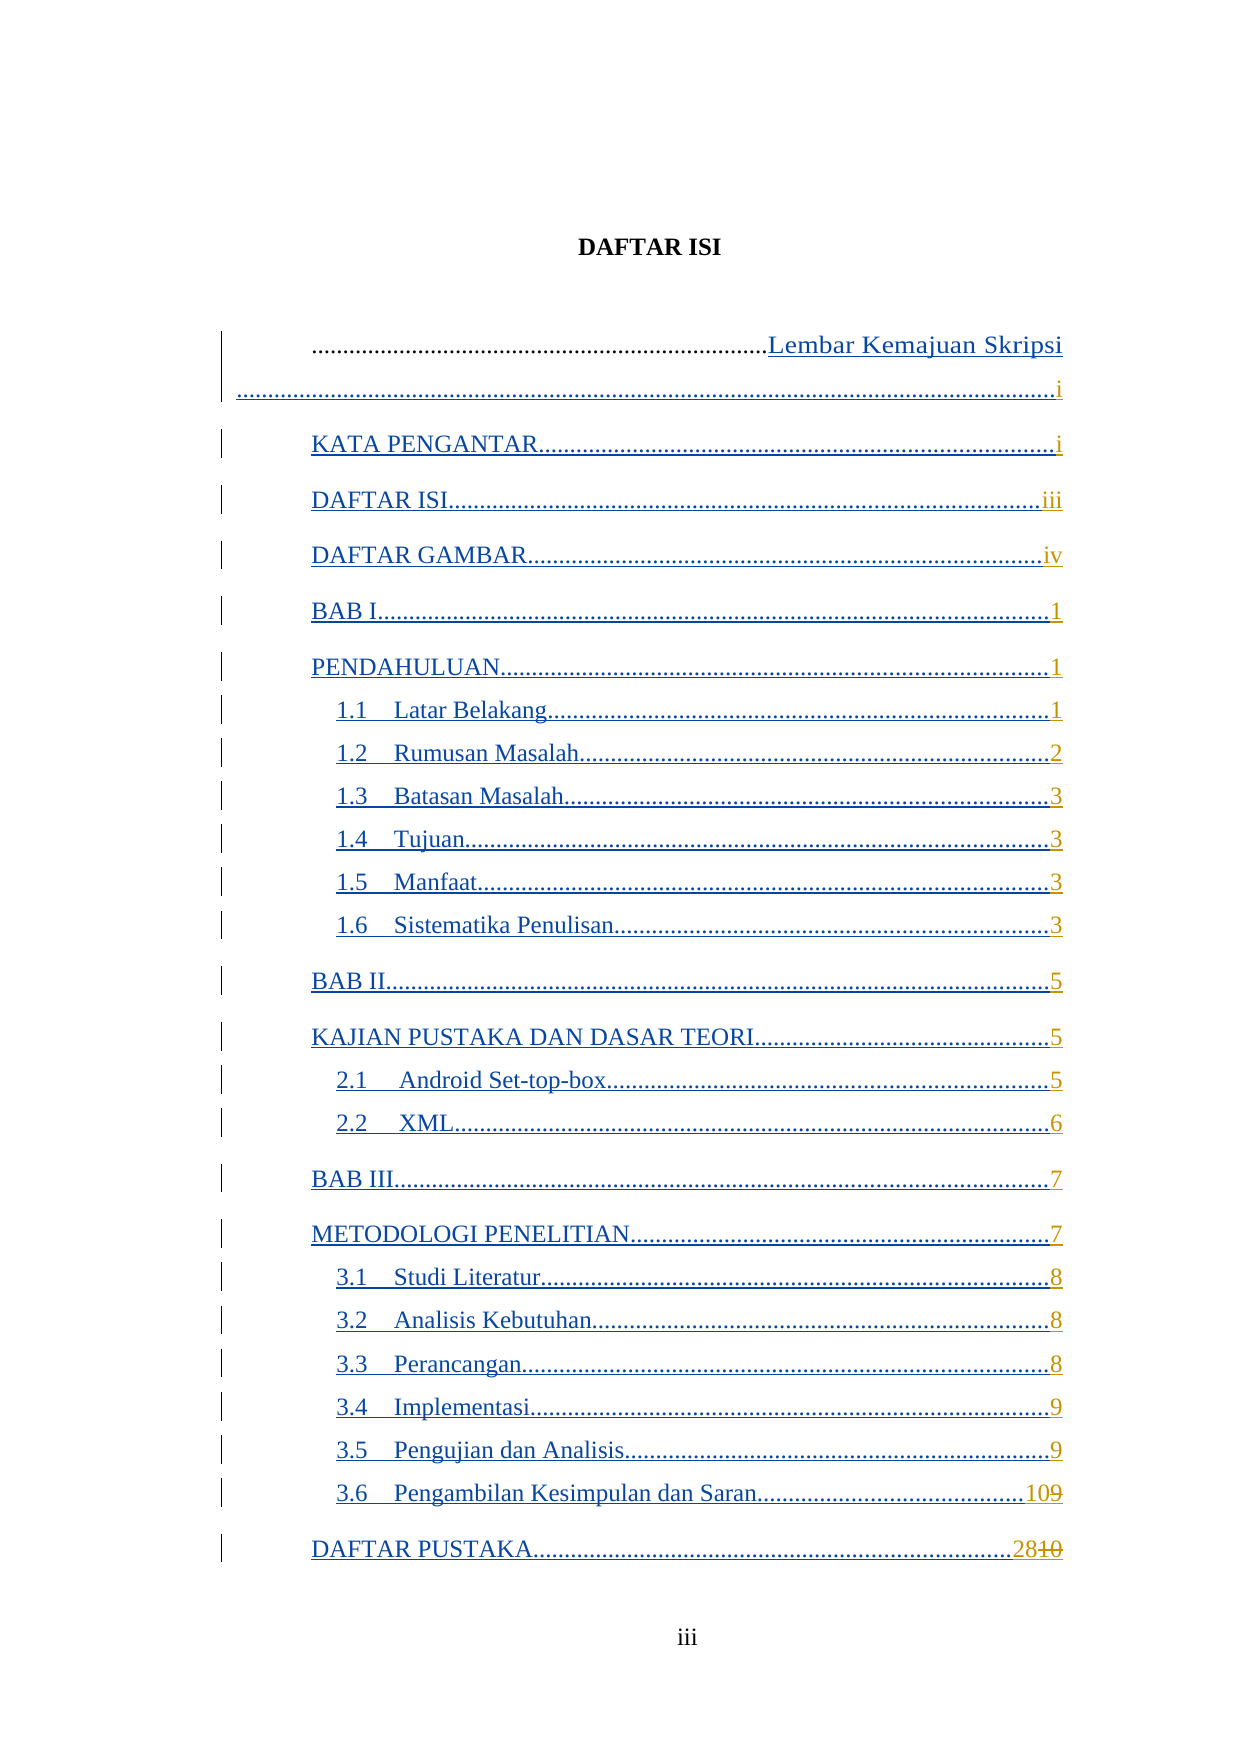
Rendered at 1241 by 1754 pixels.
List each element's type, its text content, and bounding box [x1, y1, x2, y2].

subtitle DAFTAR ISI [236, 232, 1063, 261]
